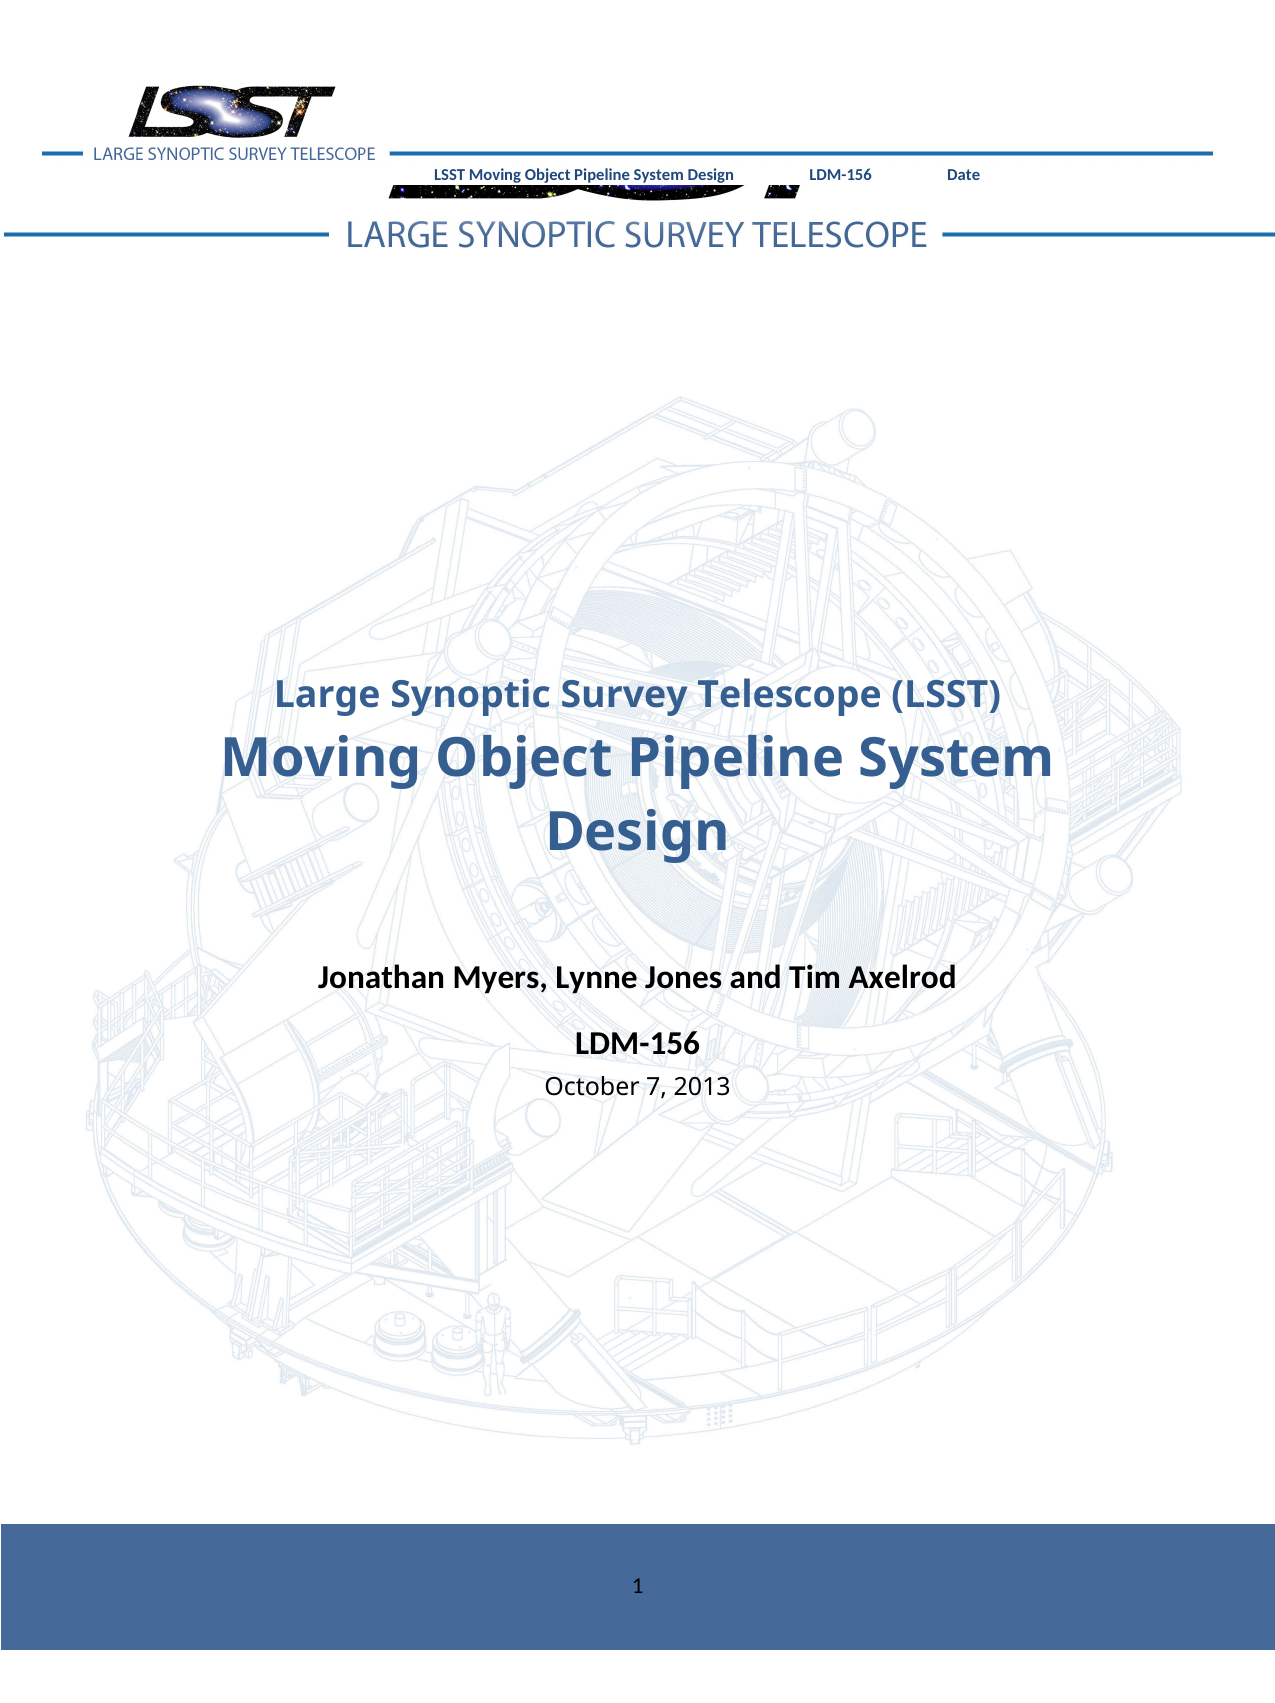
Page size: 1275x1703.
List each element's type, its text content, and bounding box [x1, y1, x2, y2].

text October 7, 2013 [150, 1069, 1125, 1103]
title Jonathan Myers, Lynne Jones and Tim Axelrod [150, 956, 1125, 997]
picture [1, 0, 1275, 1650]
title LDM-156 [150, 1022, 1125, 1063]
text Moving Object Pipeline System Design [150, 718, 1125, 866]
subtitle Large Synoptic Survey Telescope (LSST) [150, 667, 1125, 718]
